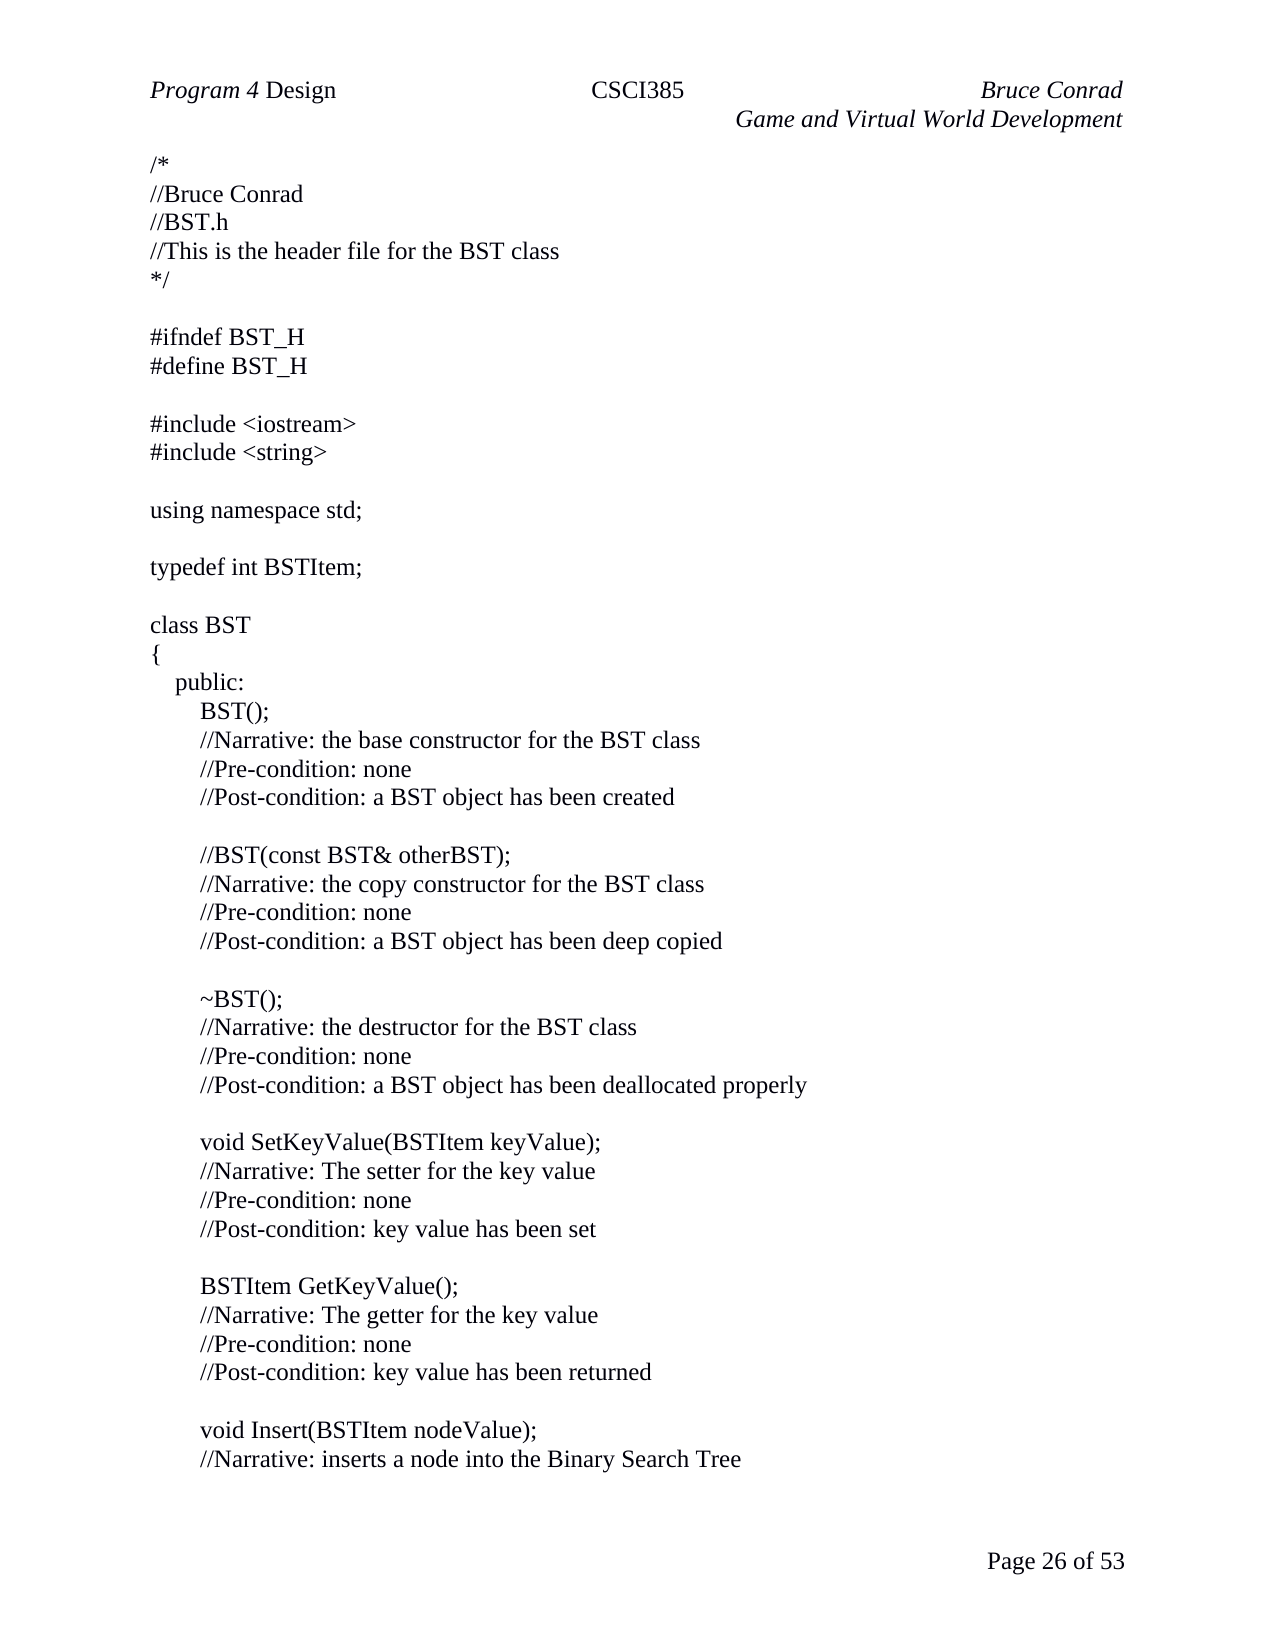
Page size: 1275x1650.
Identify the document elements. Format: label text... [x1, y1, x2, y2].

text //Narrative: The getter for the key value [150, 1300, 1125, 1329]
text //Pre-condition: none [150, 1185, 1125, 1214]
text //Pre-condition: none [150, 1329, 1125, 1357]
text //Narrative: the destructor for the BST class [150, 1012, 1125, 1041]
text #define BST_H [150, 351, 1125, 380]
text class BST [150, 610, 1125, 639]
text //Narrative: inserts a node into the Binary Search Tree [150, 1444, 1125, 1472]
text //Post-condition: a BST object has been deallocated properly [150, 1070, 1125, 1099]
text void Insert(BSTItem nodeValue); [150, 1415, 1125, 1444]
text //BST.h [150, 207, 1125, 236]
text BST(); [150, 696, 1125, 725]
text //Bruce Conrad [150, 179, 1125, 207]
text void SetKeyValue(BSTItem keyValue); [150, 1127, 1125, 1156]
text BSTItem GetKeyValue(); [150, 1271, 1125, 1300]
text */ [150, 265, 1125, 294]
text /* [150, 150, 1125, 179]
text //Pre-condition: none [150, 754, 1125, 782]
text //Pre-condition: none [150, 897, 1125, 926]
text //Post-condition: a BST object has been created [150, 782, 1125, 811]
text //Pre-condition: none [150, 1041, 1125, 1070]
text //Narrative: the copy constructor for the BST class [150, 869, 1125, 897]
text //BST(const BST& otherBST); [150, 840, 1125, 869]
text //Post-condition: key value has been set [150, 1214, 1125, 1242]
text #include <iostream> [150, 409, 1125, 437]
text //This is the header file for the BST class [150, 236, 1125, 265]
text //Narrative: The setter for the key value [150, 1156, 1125, 1185]
text { [150, 639, 1125, 667]
text //Narrative: the base constructor for the BST class [150, 725, 1125, 754]
text //Post-condition: a BST object has been deep copied [150, 926, 1125, 955]
text typedef int BSTItem; [150, 552, 1125, 581]
text public: [150, 667, 1125, 696]
text ~BST(); [150, 984, 1125, 1012]
text //Post-condition: key value has been returned [150, 1357, 1125, 1386]
text #ifndef BST_H [150, 322, 1125, 351]
text using namespace std; [150, 495, 1125, 524]
text #include <string> [150, 437, 1125, 466]
